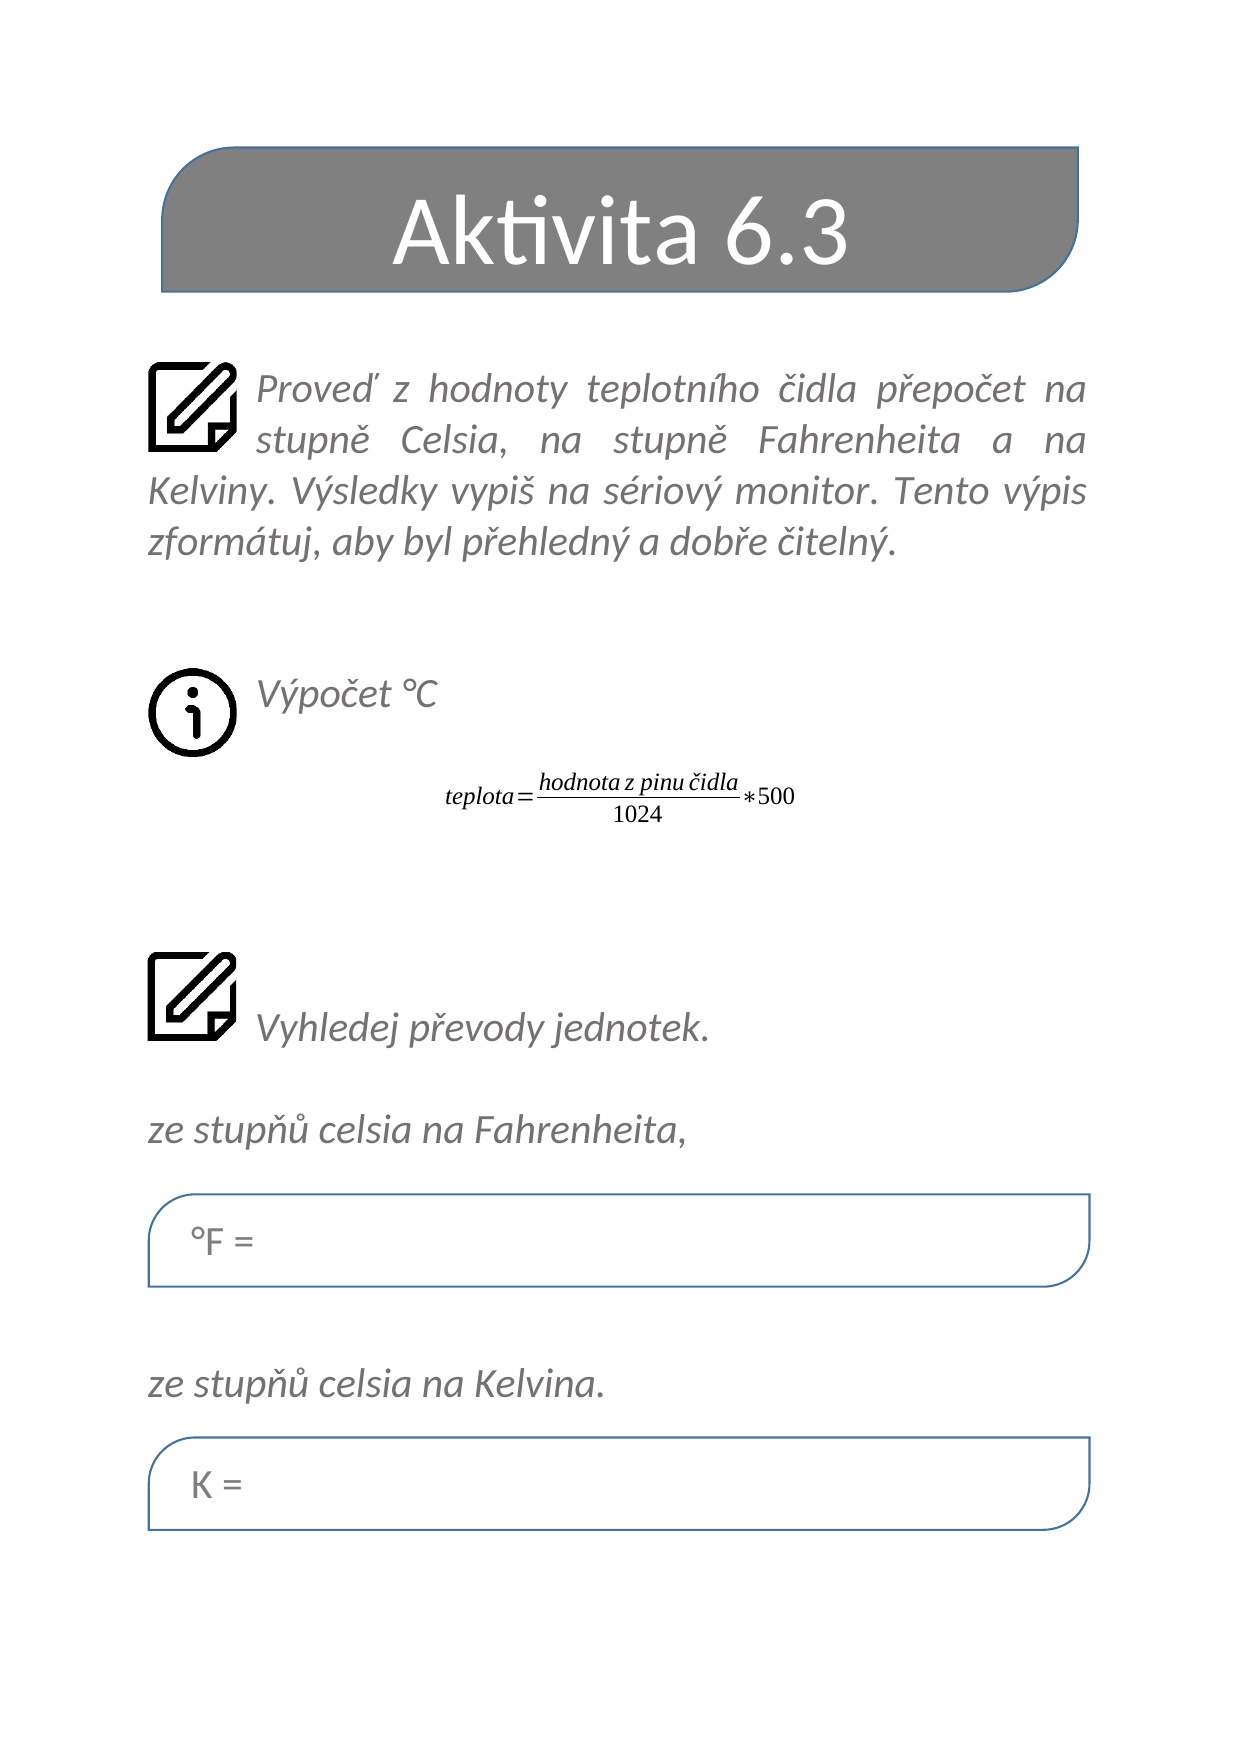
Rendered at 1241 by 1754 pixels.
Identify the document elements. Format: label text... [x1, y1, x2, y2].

text Proveď z hodnoty teplotního čidla přepočet na stupně Celsia, na stupně Fahrenheita a na Kelviny. Výsledky vypiš na sériový monitor. Tento výpis zformátuj, aby byl přehledný a dobře čitelný. [148, 362, 1093, 566]
text Výpočet °C [148, 667, 1093, 718]
picture [148, 668, 237, 757]
text ze stupňů celsia na Kelvina. [148, 1357, 1093, 1408]
text Vyhledej převody jednotek. [148, 1001, 1093, 1052]
text ze stupňů celsia na Fahrenheita, [148, 1103, 1093, 1153]
picture [147, 952, 237, 1041]
picture [148, 362, 237, 452]
